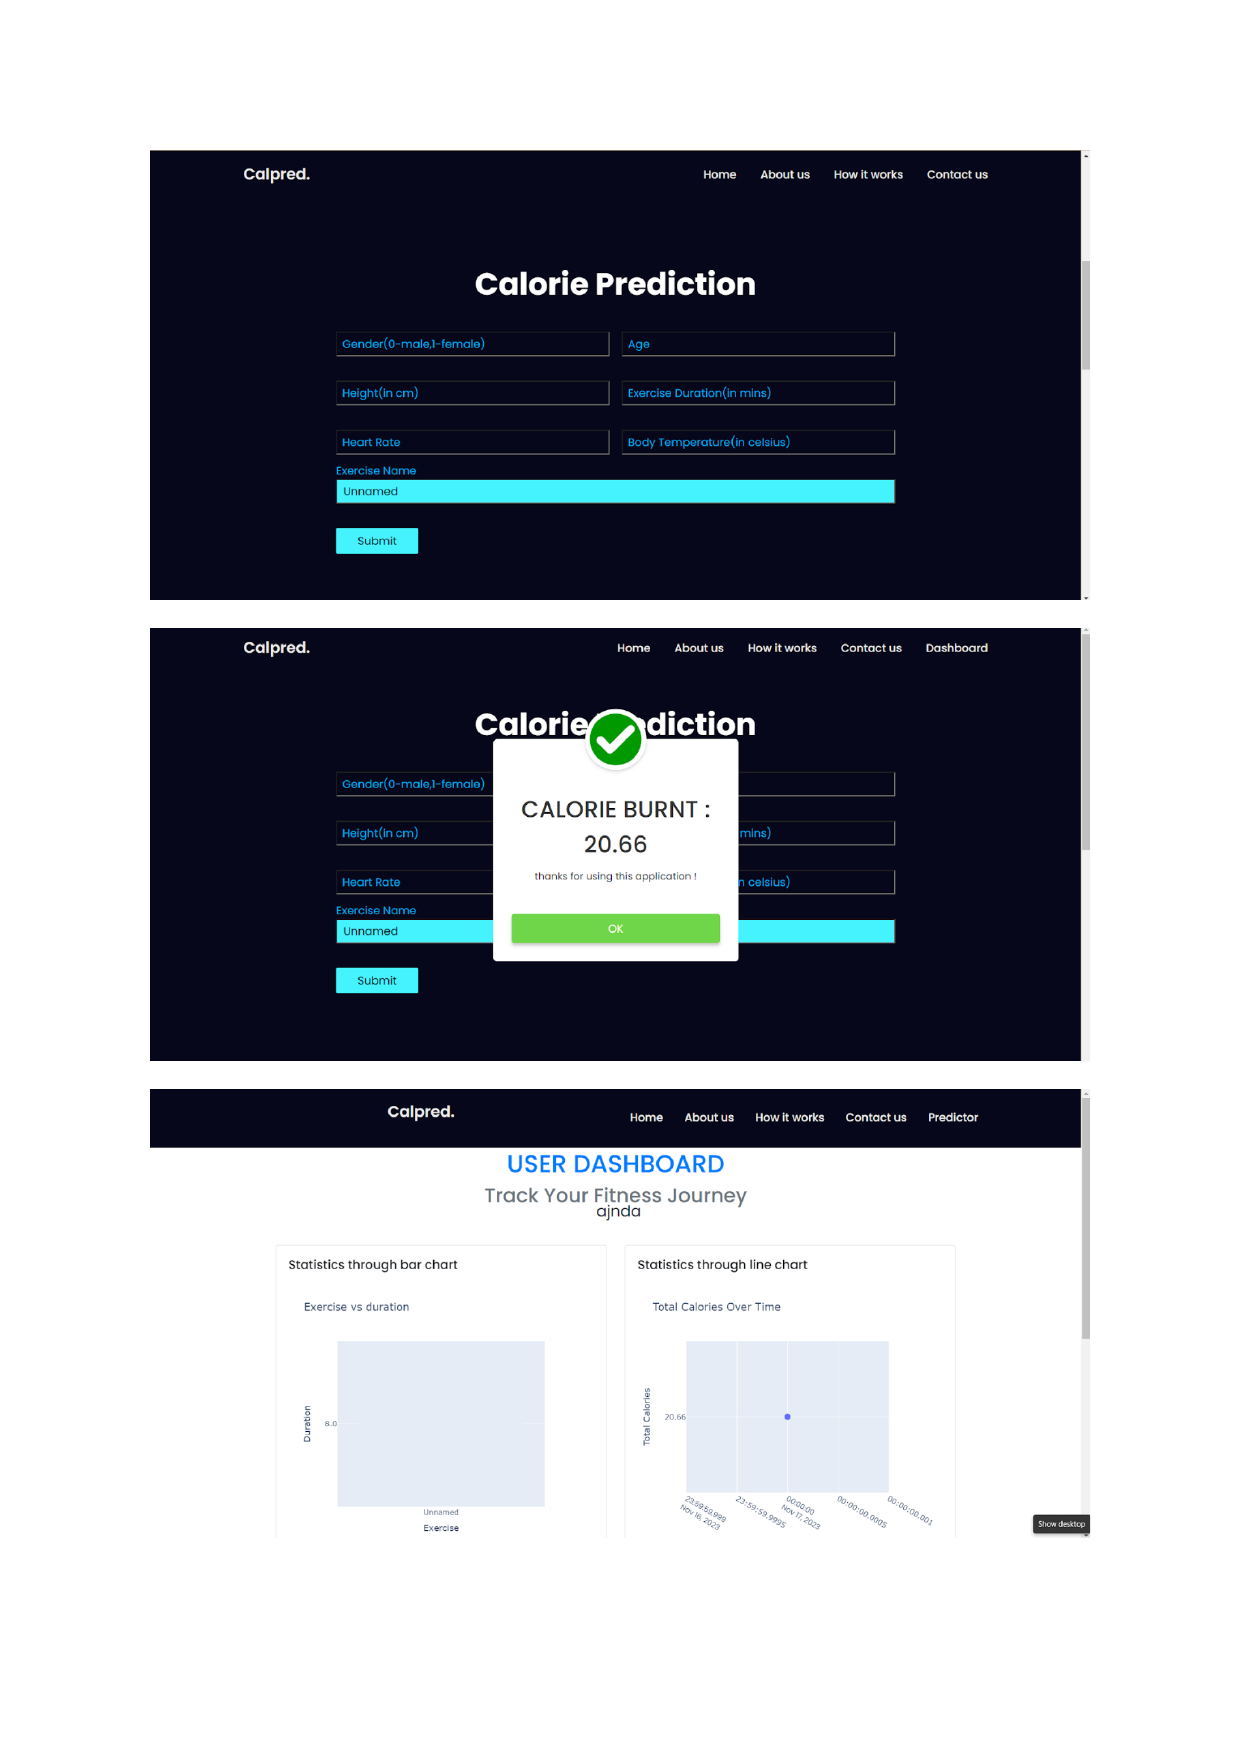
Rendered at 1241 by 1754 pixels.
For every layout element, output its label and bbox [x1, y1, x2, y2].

picture [150, 150, 1091, 600]
picture [150, 1089, 1091, 1538]
picture [150, 628, 1091, 1061]
